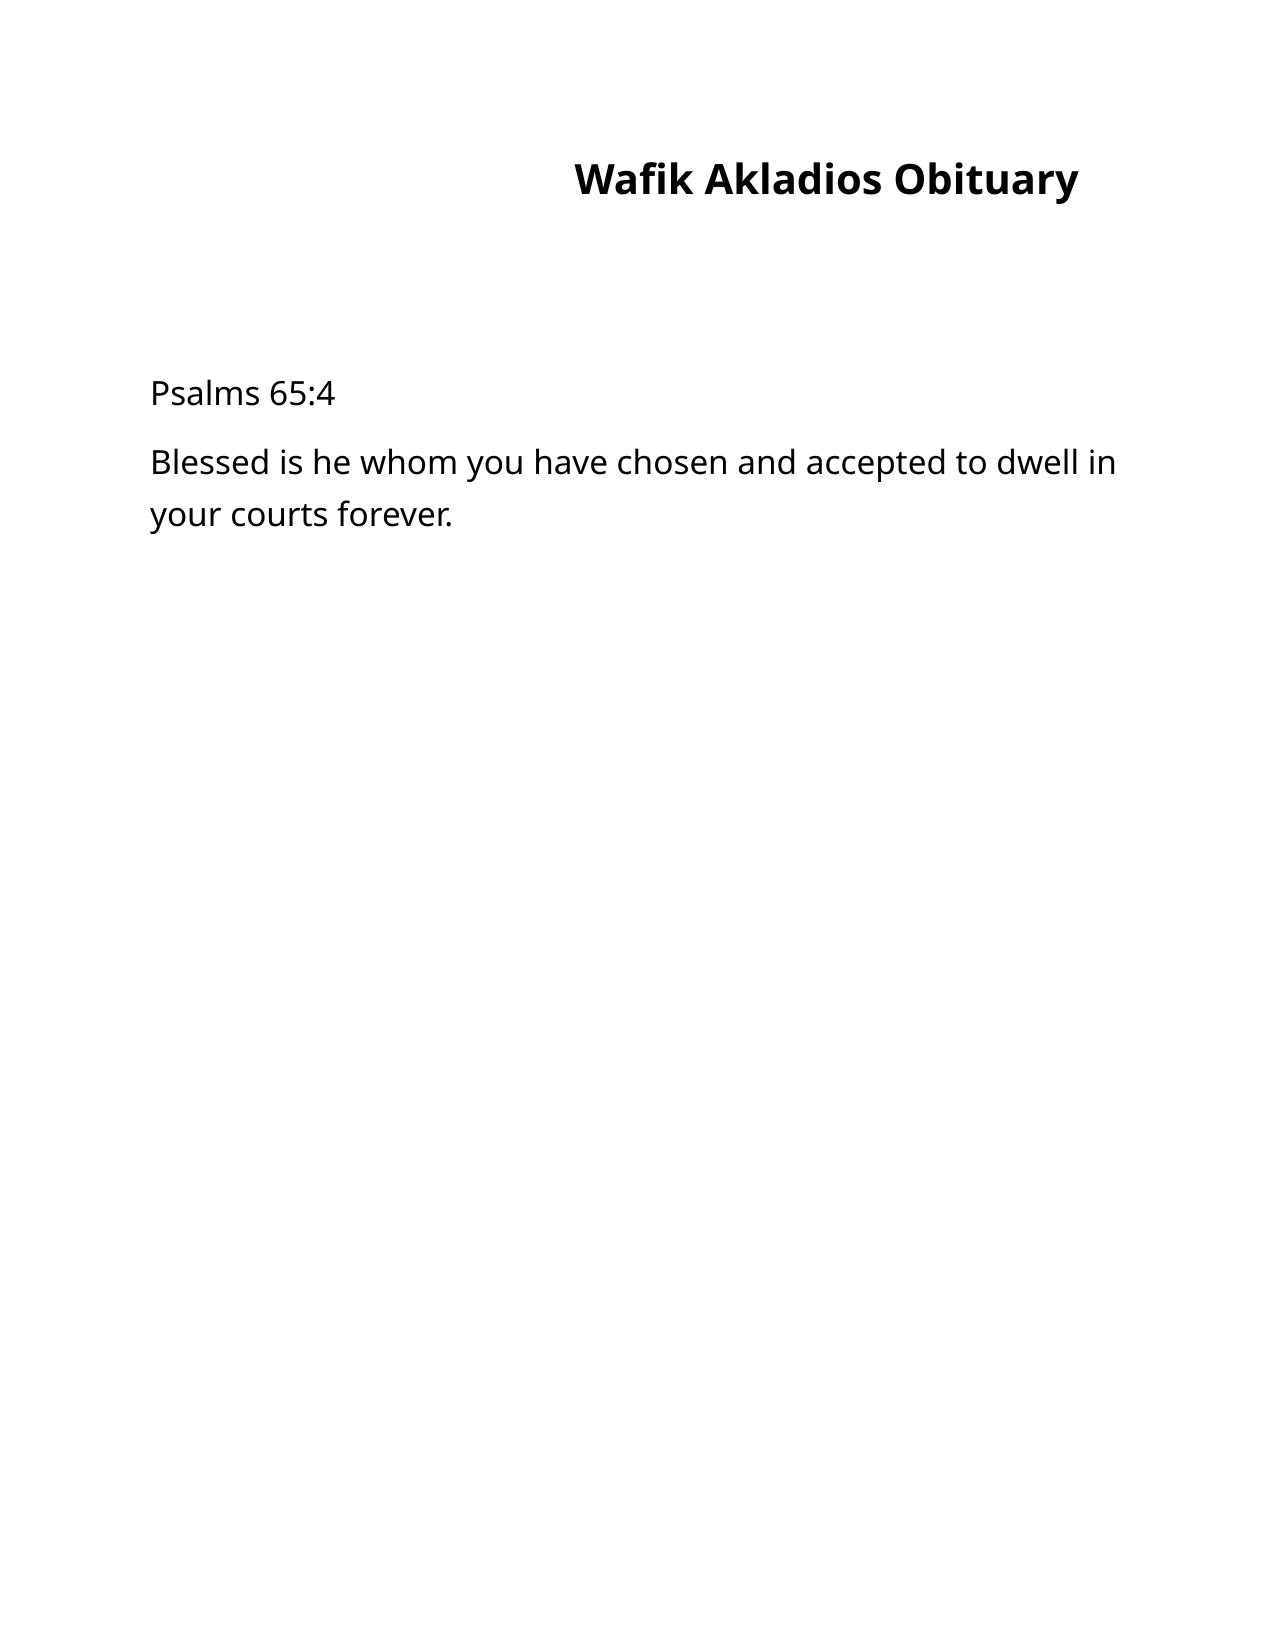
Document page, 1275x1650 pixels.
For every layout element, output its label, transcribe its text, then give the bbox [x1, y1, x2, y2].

text Blessed is he whom you have chosen and accepted to dwell in your courts forever. [150, 438, 1125, 536]
text Psalms 65:4 [150, 369, 1125, 415]
list Wafik Akladios Obituary [238, 150, 1125, 207]
